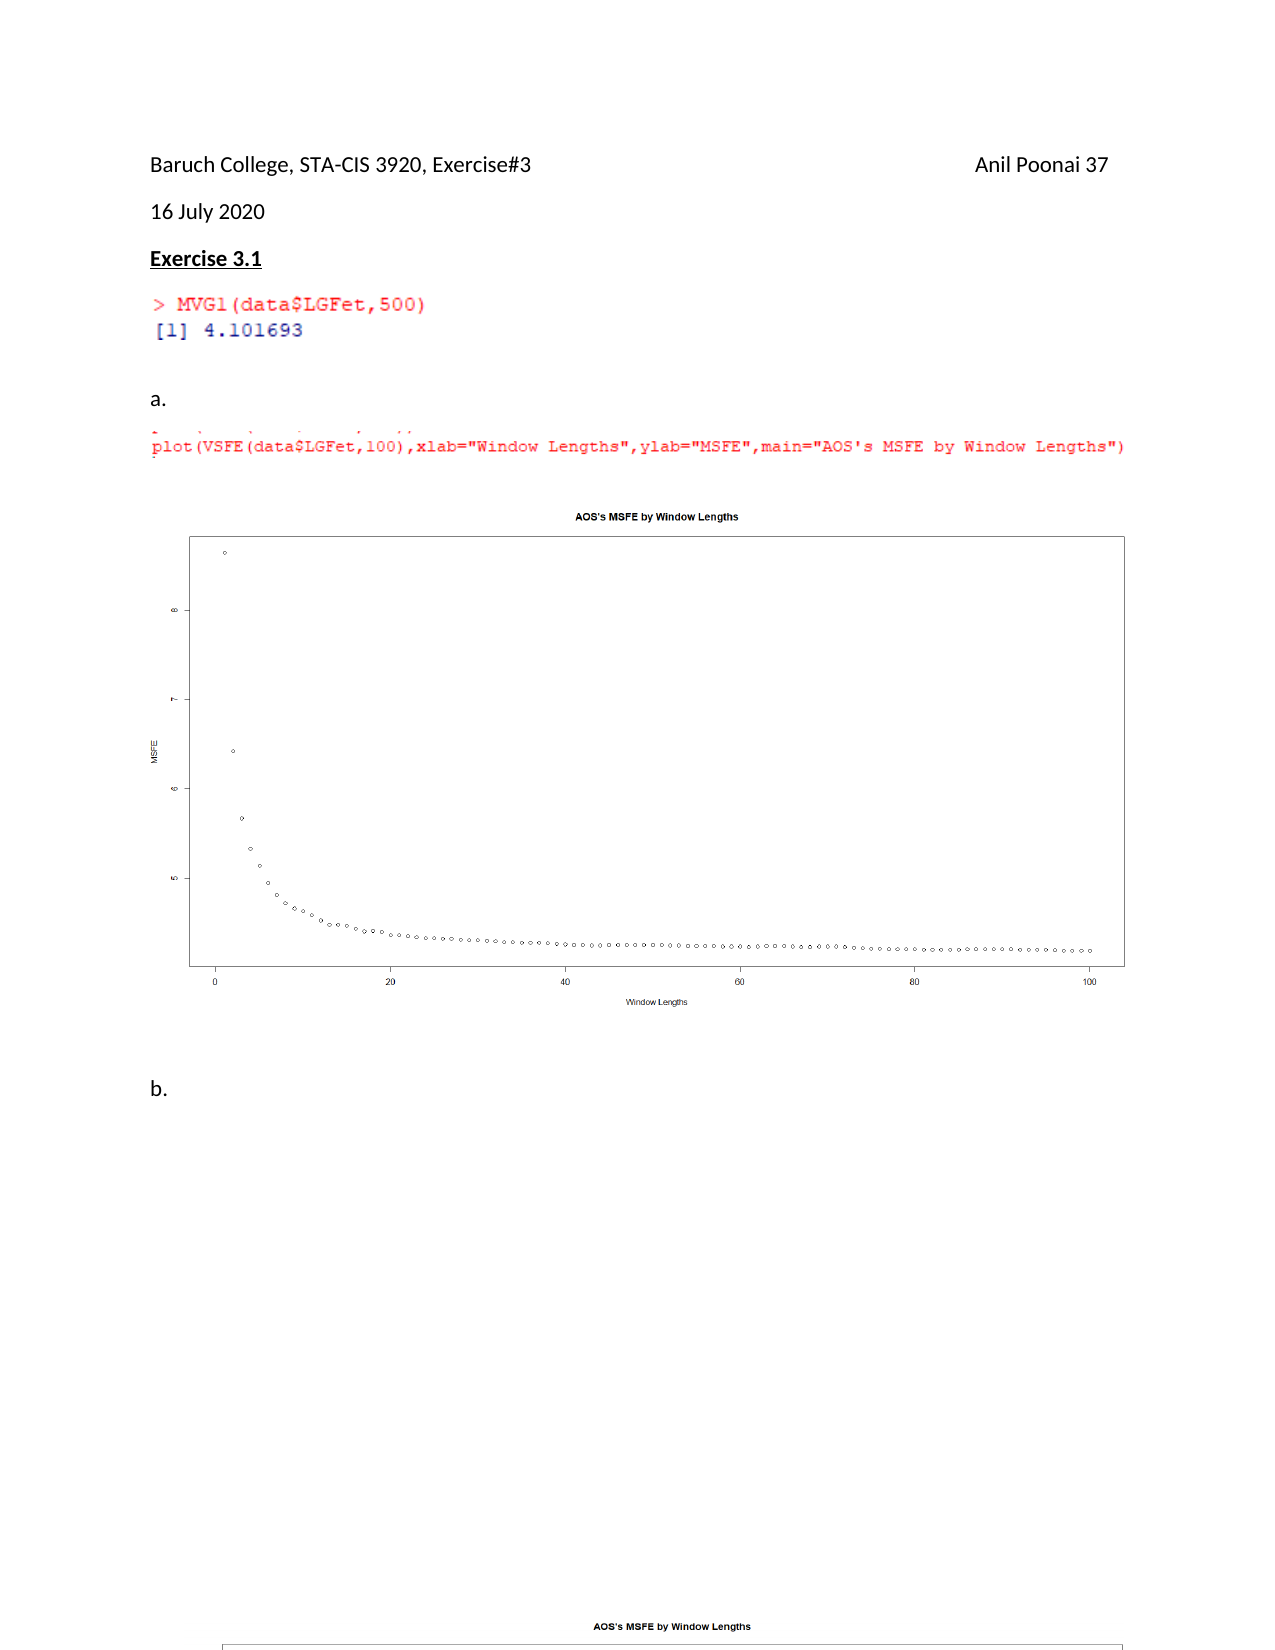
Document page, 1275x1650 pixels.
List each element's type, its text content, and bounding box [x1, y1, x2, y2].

picture [150, 290, 426, 340]
picture [184, 1617, 1124, 1650]
text Exercise 3.1 [150, 244, 1125, 272]
text b. [150, 1074, 1125, 1102]
picture [150, 506, 1125, 1008]
text a. [150, 384, 1125, 412]
picture [150, 431, 1125, 458]
text 16 July 2020 [150, 197, 1125, 225]
text Baruch College, STA-CIS 3920, Exercise#3 Anil Poonai 37 [150, 150, 1125, 178]
